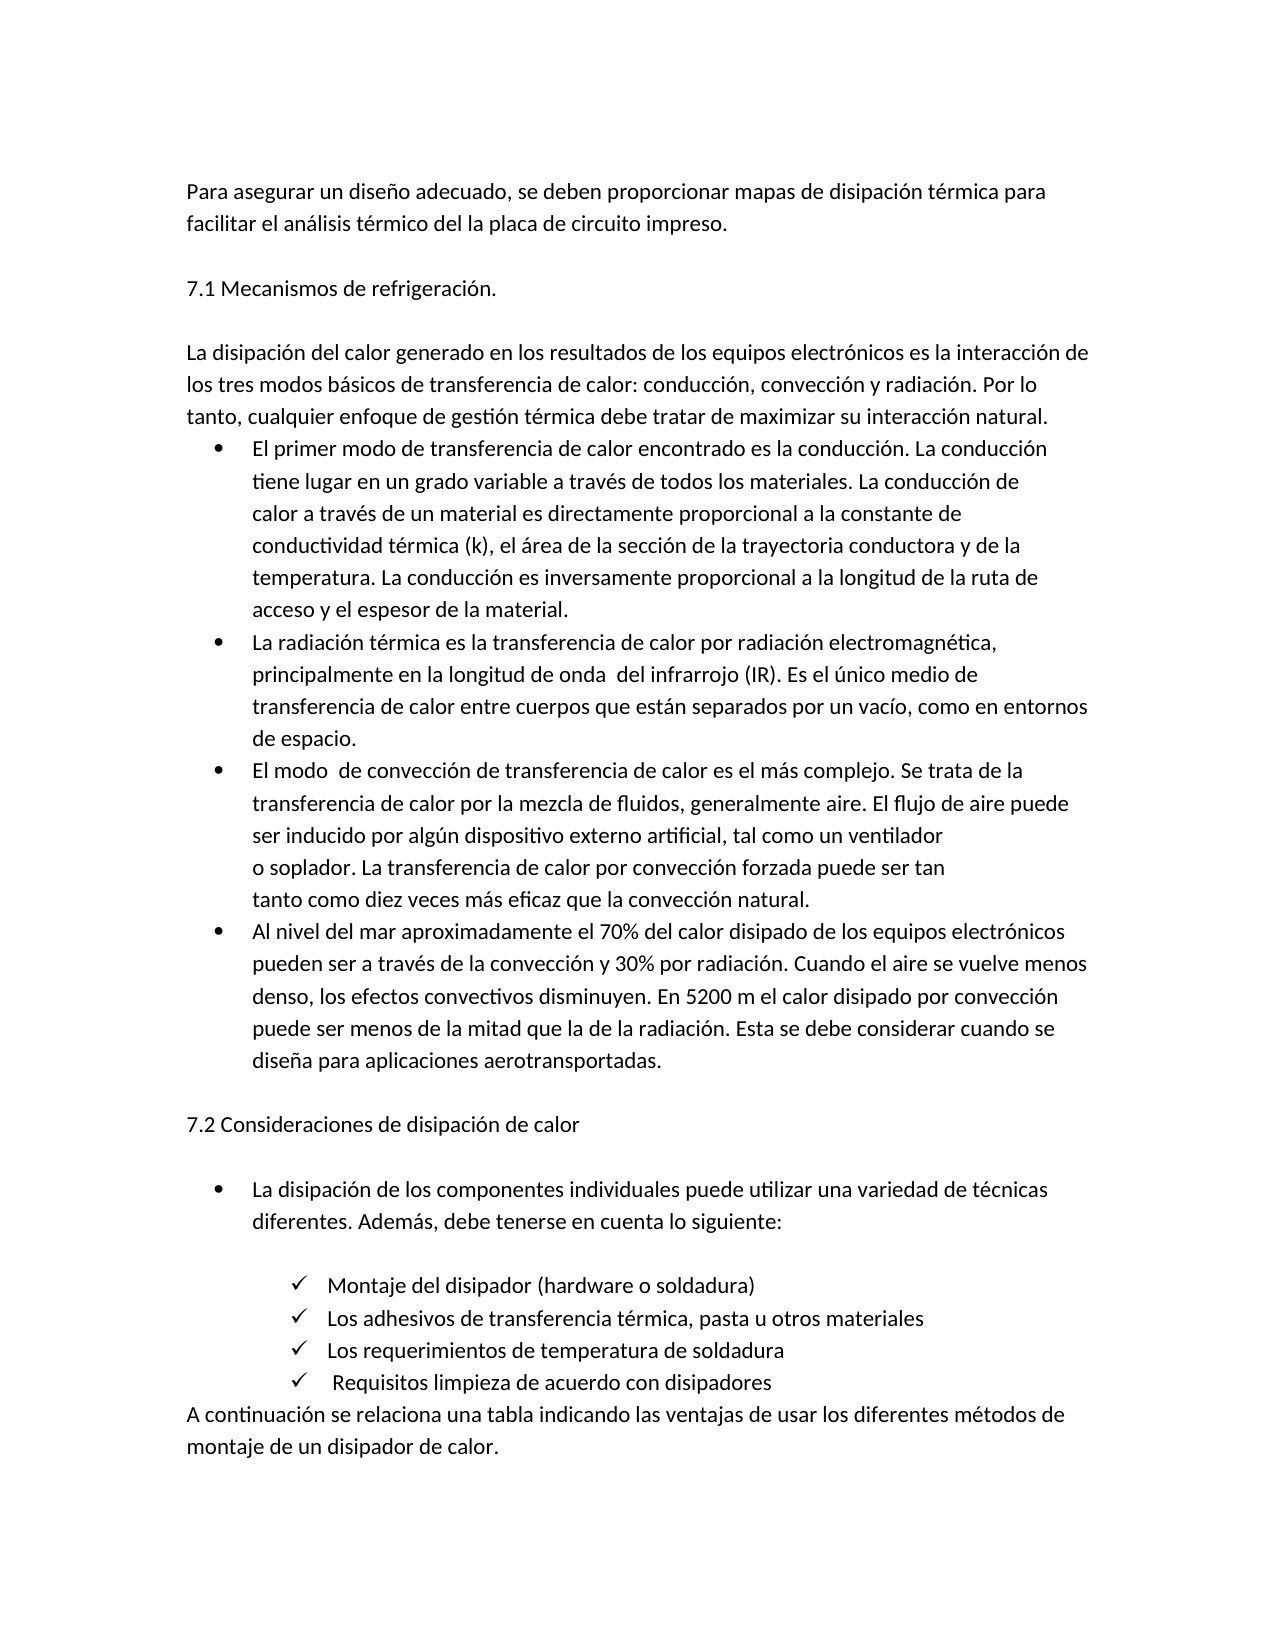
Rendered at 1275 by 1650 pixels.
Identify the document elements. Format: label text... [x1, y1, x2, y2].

text La disipación del calor generado en los resultados de los equipos electrónicos es la interacción de los tres modos básicos de transferencia de calor: conducción, convección y radiación. Por lo tanto, cualquier enfoque de gestión térmica debe tratar de maximizar su interacción natural. [186, 338, 1098, 430]
list Al nivel del mar aproximadamente el 70% del calor disipado de los equipos electrónicos pueden ser a través de la convección y 30% por radiación. Cuando el aire se vuelve menos denso, los efectos convectivos disminuyen. En 5200 m el calor disipado por convección puede ser menos de la mitad que la de la radiación. Esta se debe considerar cuando se diseña para aplicaciones aerotransportadas. [214, 917, 1098, 1074]
text 7.2 Consideraciones de disipación de calor [186, 1111, 1098, 1138]
list Los adhesivos de transferencia térmica, pasta u otros materiales [289, 1304, 1098, 1332]
list Los requerimientos de temperatura de soldadura [289, 1336, 1098, 1364]
list Requisitos limpieza de acuerdo con disipadores [289, 1368, 1098, 1396]
list La radiación térmica es la transferencia de calor por radiación electromagnética, principalmente en la longitud de onda del infrarrojo (IR). Es el único medio de transferencia de calor entre cuerpos que están separados por un vacío, como en entornos de espacio. [214, 628, 1098, 752]
text 7.1 Mecanismos de refrigeración. [186, 274, 1098, 302]
list Montaje del disipador (hardware o soldadura) [289, 1271, 1098, 1299]
list El modo de convección de transferencia de calor es el más complejo. Se trata de la transferencia de calor por la mezcla de fluidos, generalmente aire. El flujo de aire puede ser inducido por algún dispositivo externo artificial, tal como un ventilador o soplador. La transferencia de calor por convección forzada puede ser tan tanto como diez veces más eficaz que la convección natural. [214, 756, 1098, 913]
list El primer modo de transferencia de calor encontrado es la conducción. La conducción tiene lugar en un grado variable a través de todos los materiales. La conducción de calor a través de un material es directamente proporcional a la constante de conductividad térmica (k), el área de la sección de la trayectoria conductora y de la temperatura. La conducción es inversamente proporcional a la longitud de la ruta de acceso y el espesor de la material. [214, 434, 1098, 623]
text A continuación se relaciona una tabla indicando las ventajas de usar los diferentes métodos de montaje de un disipador de calor. [186, 1400, 1098, 1460]
list La disipación de los componentes individuales puede utilizar una variedad de técnicas diferentes. Además, debe tenerse en cuenta lo siguiente: [214, 1175, 1098, 1267]
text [186, 177, 1098, 237]
